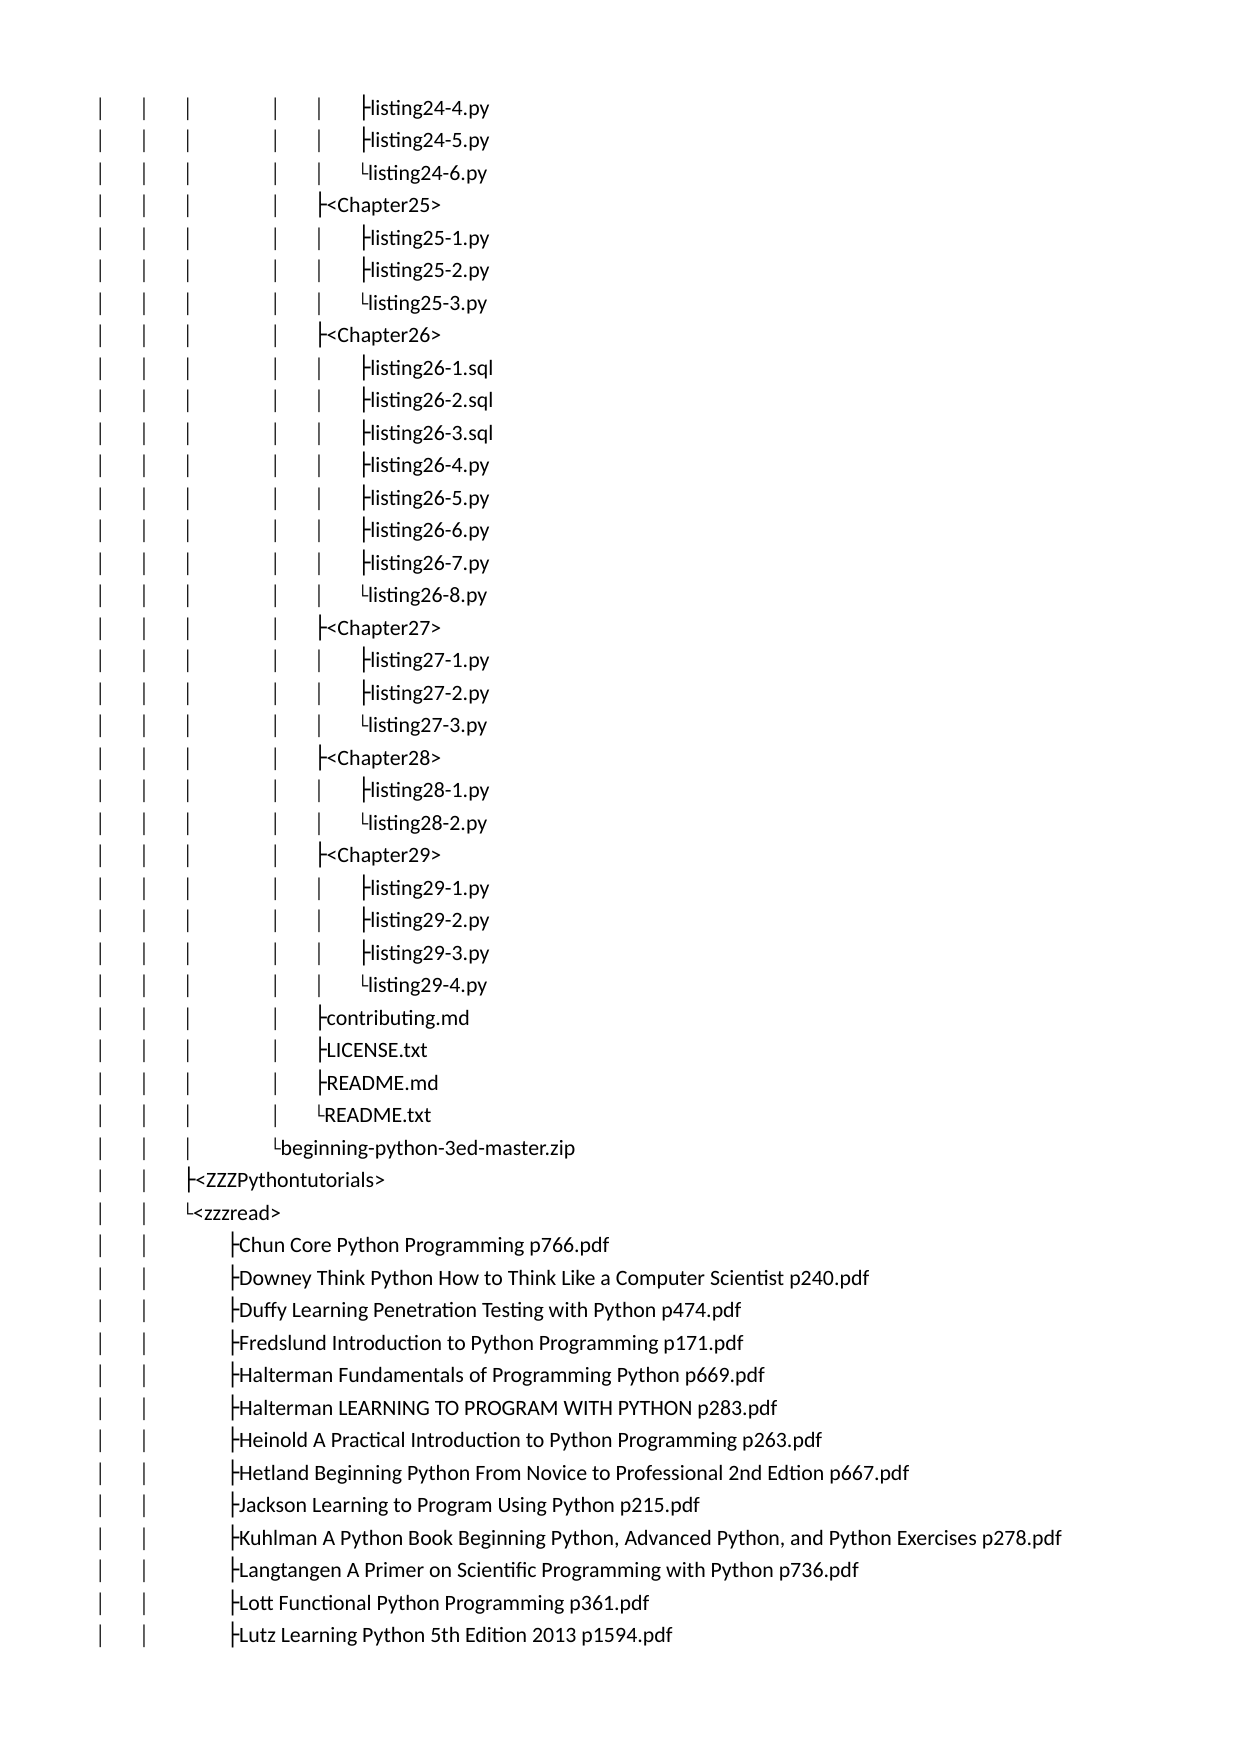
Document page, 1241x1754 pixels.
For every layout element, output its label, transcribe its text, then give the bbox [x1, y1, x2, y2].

text │ │ │ │ │ ├listing26-5.py [94, 481, 1157, 513]
text │ │ ├Kuhlman A Python Book Beginning Python, Advanced Python, and Python Exercises p278.pdf [94, 1521, 1157, 1553]
text │ │ │ │ └README.txt [94, 1098, 1157, 1131]
text │ │ │ │ │ ├listing25-2.py [94, 253, 1157, 286]
text │ │ │ │ │ ├listing29-2.py [94, 903, 1157, 936]
text │ │ │ │ │ ├listing24-4.py [94, 91, 1157, 123]
text │ │ │ └beginning-python-3ed-master.zip [94, 1131, 1157, 1163]
text │ │ │ │ │ ├listing29-1.py [94, 871, 1157, 903]
text │ │ │ │ ├<Chapter25> [94, 188, 1157, 221]
text │ │ │ │ │ ├listing27-2.py [94, 676, 1157, 708]
text │ │ │ │ │ ├listing29-3.py [94, 936, 1157, 968]
text │ │ ├Jackson Learning to Program Using Python p215.pdf [94, 1488, 1157, 1521]
text │ │ │ │ │ ├listing27-1.py [94, 643, 1157, 676]
text │ │ │ │ │ ├listing26-2.sql [94, 383, 1157, 416]
text │ │ │ │ │ └listing28-2.py [94, 806, 1157, 838]
text │ │ │ │ ├<Chapter27> [94, 611, 1157, 643]
text │ │ ├Heinold A Practical Introduction to Python Programming p263.pdf [94, 1423, 1157, 1456]
text │ │ ├<ZZZPythontutorials> [94, 1163, 1157, 1196]
text │ │ │ │ │ ├listing26-4.py [94, 448, 1157, 481]
text │ │ │ │ │ └listing29-4.py [94, 968, 1157, 1001]
text │ │ ├Halterman Fundamentals of Programming Python p669.pdf [94, 1358, 1157, 1391]
text │ │ │ │ │ ├listing26-6.py [94, 513, 1157, 546]
text │ │ │ │ │ ├listing26-3.sql [94, 416, 1157, 448]
text │ │ │ │ │ ├listing25-1.py [94, 221, 1157, 253]
text │ │ ├Lutz Learning Python 5th Edition 2013 p1594.pdf [94, 1618, 1157, 1651]
text │ │ └<zzzread> [94, 1196, 1157, 1228]
text │ │ ├Downey Think Python How to Think Like a Computer Scientist p240.pdf [94, 1261, 1157, 1293]
text │ │ │ │ │ └listing26-8.py [94, 578, 1157, 611]
text │ │ │ │ ├README.md [94, 1066, 1157, 1098]
text │ │ │ │ ├contributing.md [94, 1001, 1157, 1033]
text │ │ │ │ ├<Chapter29> [94, 838, 1157, 871]
text │ │ │ │ │ └listing25-3.py [94, 286, 1157, 318]
text │ │ ├Hetland Beginning Python From Novice to Professional 2nd Edtion p667.pdf [94, 1456, 1157, 1488]
text │ │ │ │ │ └listing24-6.py [94, 156, 1157, 188]
text │ │ ├Chun Core Python Programming p766.pdf [94, 1228, 1157, 1261]
text │ │ │ │ │ ├listing26-7.py [94, 546, 1157, 578]
text │ │ ├Langtangen A Primer on Scientific Programming with Python p736.pdf [94, 1553, 1157, 1586]
text │ │ │ │ ├<Chapter26> [94, 318, 1157, 351]
text │ │ ├Lott Functional Python Programming p361.pdf [94, 1586, 1157, 1618]
text │ │ │ │ │ ├listing28-1.py [94, 773, 1157, 806]
text │ │ │ │ │ └listing27-3.py [94, 708, 1157, 741]
text │ │ ├Fredslund Introduction to Python Programming p171.pdf [94, 1326, 1157, 1358]
text │ │ ├Halterman LEARNING TO PROGRAM WITH PYTHON p283.pdf [94, 1391, 1157, 1423]
text │ │ │ │ │ ├listing26-1.sql [94, 351, 1157, 383]
text │ │ │ │ ├LICENSE.txt [94, 1033, 1157, 1066]
text │ │ │ │ ├<Chapter28> [94, 741, 1157, 773]
text │ │ │ │ │ ├listing24-5.py [94, 123, 1157, 156]
text │ │ ├Duffy Learning Penetration Testing with Python p474.pdf [94, 1293, 1157, 1326]
